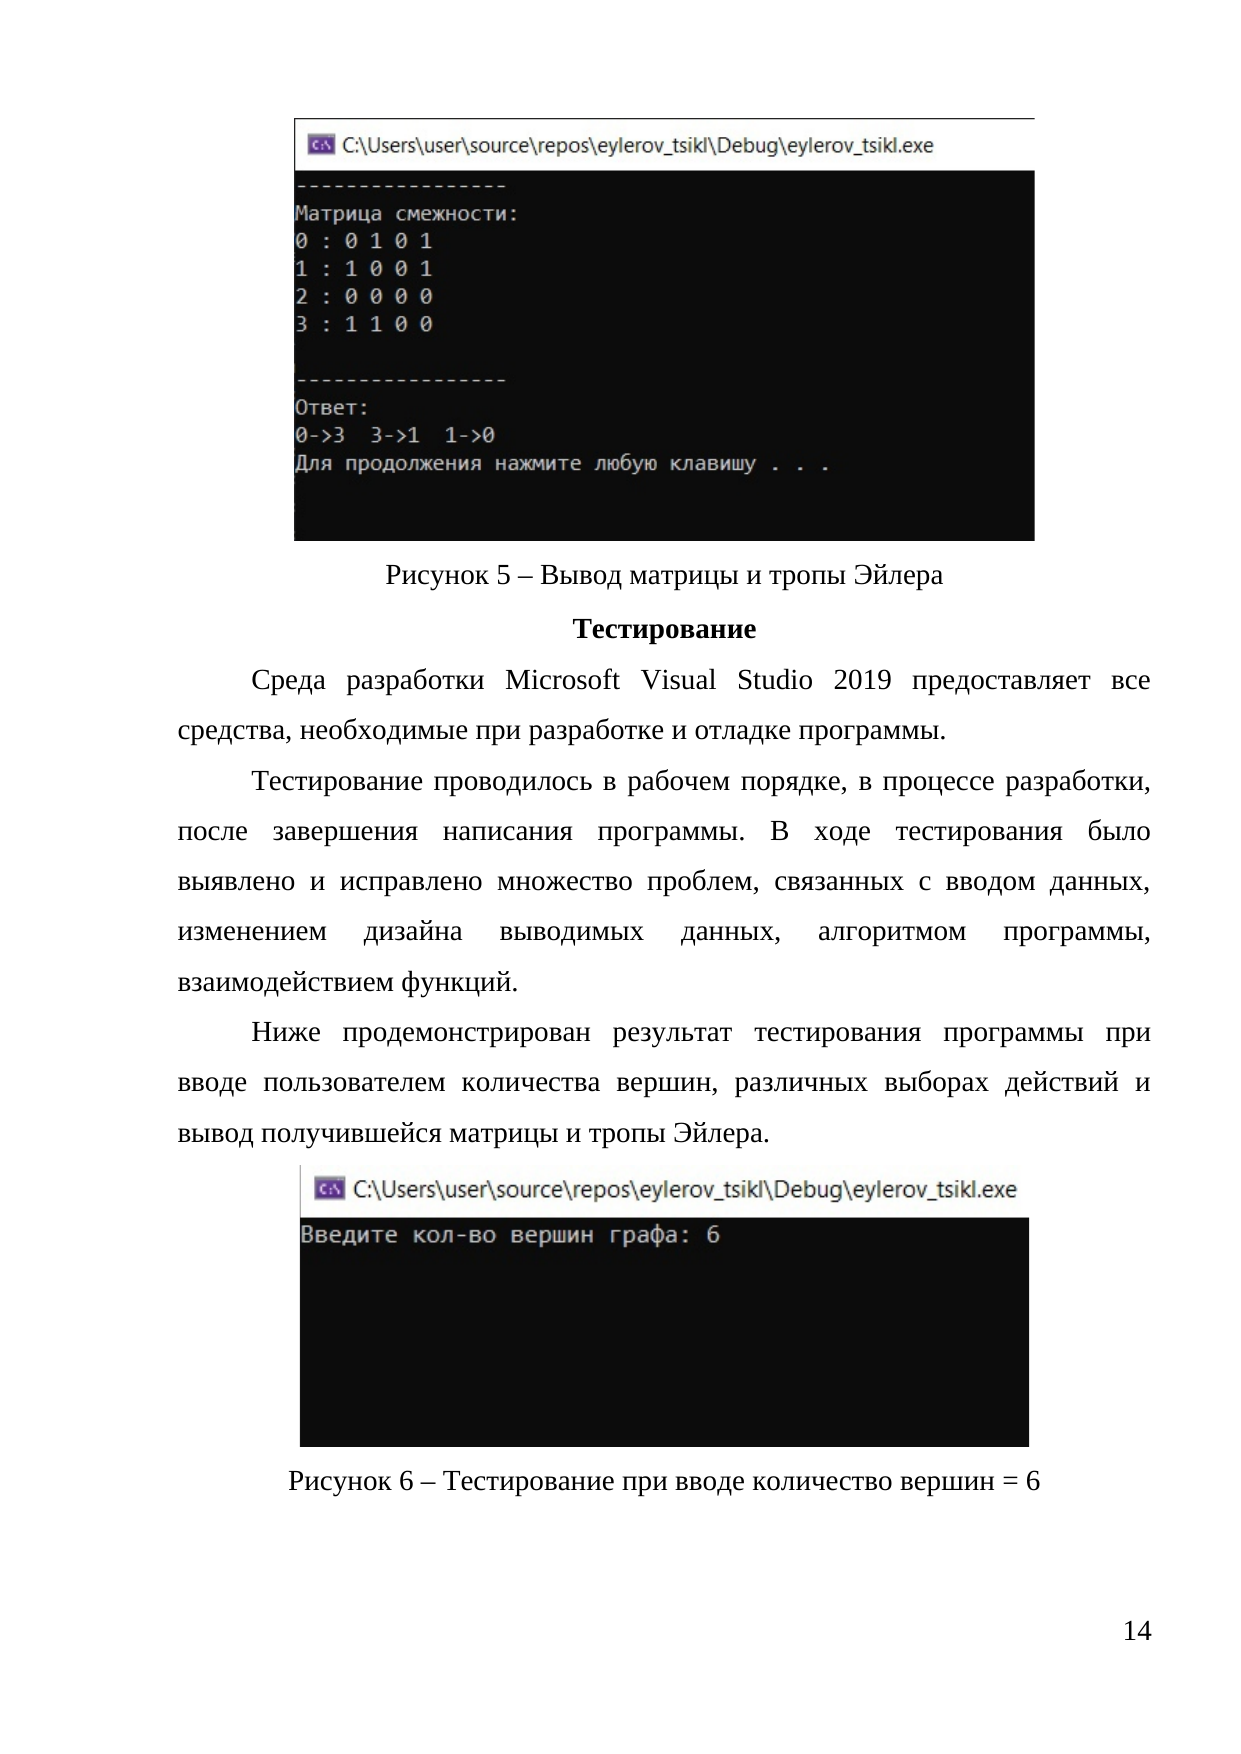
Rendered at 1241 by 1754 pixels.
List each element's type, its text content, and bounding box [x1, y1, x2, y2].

subtitle Тестирование [177, 612, 1152, 645]
text Ниже продемонстрирован результат тестирования программы при вводе пользователем количества вершин, различных выборах действий и вывод получившейся матрицы и тропы Эйлера. [177, 1014, 1152, 1148]
text Рисунок 6 – Тестирование при вводе количество вершин = 6 [177, 1463, 1152, 1497]
picture [294, 118, 1035, 541]
text Тестирование проводилось в рабочем порядке, в процессе разработки, после завершения написания программы. В ходе тестирования было выявлено и исправлено множество проблем, связанных с вводом данных, изменением дизайна выводимых данных, алгоритмом программы, взаимодействием функций. [177, 763, 1152, 997]
picture [299, 1165, 1030, 1447]
text Среда разработки Microsoft Visual Studio 2019 предоставляет все средства, необходимые при разработке и отладке программы. [177, 662, 1152, 746]
text Рисунок 5 – Вывод матрицы и тропы Эйлера [177, 557, 1152, 591]
